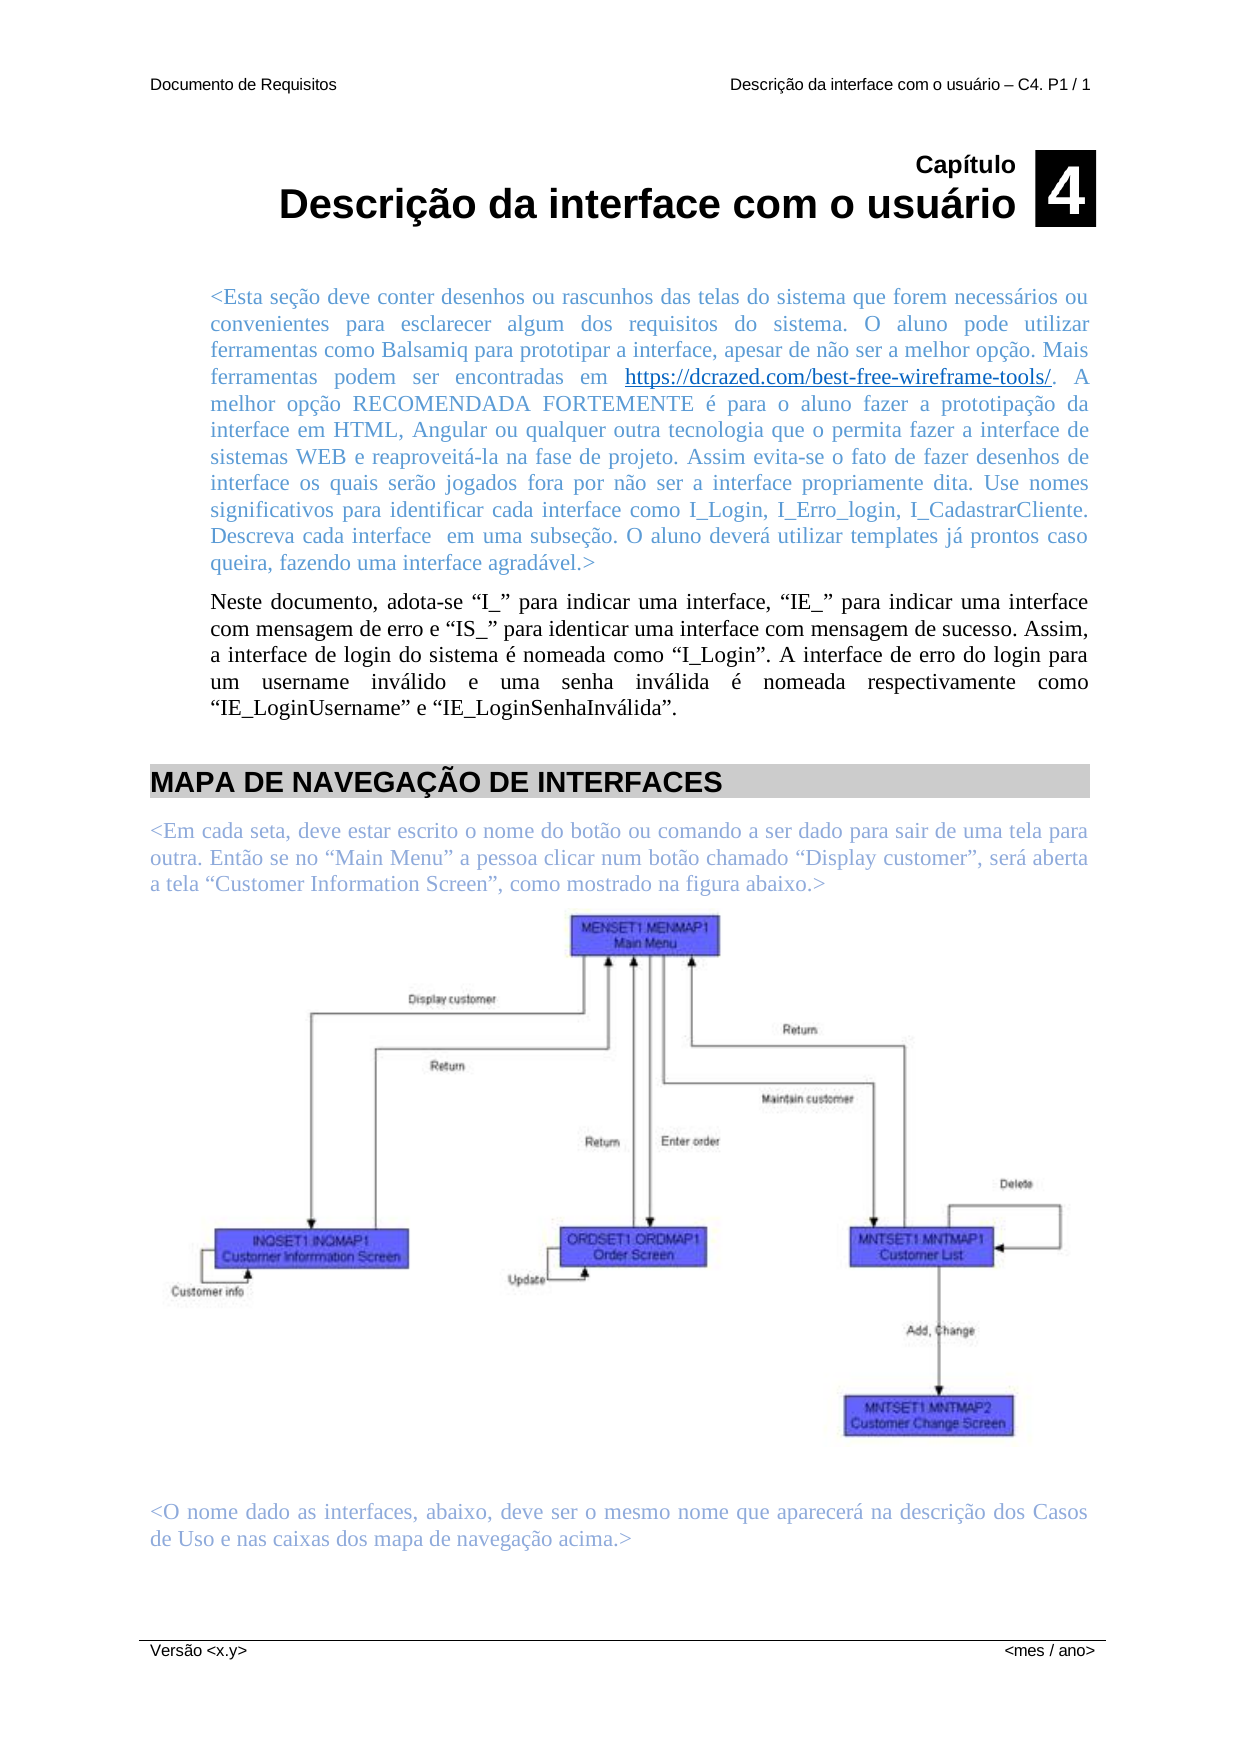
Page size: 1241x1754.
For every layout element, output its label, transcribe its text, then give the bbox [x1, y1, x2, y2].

text <Esta seção deve conter desenhos ou rascunhos das telas do sistema que forem necessários ou convenientes para esclarecer algum dos requisitos do sistema. O aluno pode utilizar ferramentas como Balsamiq para prototipar a interface, apesar de não ser a melhor opção. Mais ferramentas podem ser encontradas em https://dcrazed.com/best-free-wireframe-tools/. A melhor opção RECOMENDADA FORTEMENTE é para o aluno fazer a prototipação da interface em HTML, Angular ou qualquer outra tecnologia que o permita fazer a interface de sistemas WEB e reaproveitá-la na fase de projeto. Assim evita-se o fato de fazer desenhos de interface os quais serão jogados fora por não ser a interface propriamente dita. Use nomes significativos para identificar cada interface como I_Login, I_Erro_login, I_CadastrarCliente. Descreva cada interface em uma subseção. O aluno deverá utilizar templates já prontos caso queira, fazendo uma interface agradável.> [210, 283, 1090, 575]
picture [150, 908, 1082, 1447]
text Neste documento, adota-se “I_” para indicar uma interface, “IE_” para indicar uma interface com mensagem de erro e “IS_” para identicar uma interface com mensagem de sucesso. Assim, a interface de login do sistema é nomeada como “I_Login”. A interface de erro do login para um username inválido e uma senha inválida é nomeada respectivamente como “IE_LoginUsername” e “IE_LoginSenhaInválida”. [210, 588, 1090, 721]
text Capítulo [210, 150, 1035, 179]
text <Em cada seta, deve estar escrito o nome do botão ou comando a ser dado para sair de uma tela para outra. Então se no “Main Menu” a pessoa clicar num botão chamado “Display customer”, será aberta a tela “Customer Information Screen”, como mostrado na figura abaixo.> [150, 817, 1090, 896]
subtitle Descrição da interface com o usuário [150, 179, 1035, 227]
subtitle MAPA DE NAVEGAÇÃO DE INTERFACES [150, 764, 1090, 798]
text <O nome dado as interfaces, abaixo, deve ser o mesmo nome que aparecerá na descrição dos Casos de Uso e nas caixas dos mapa de navegação acima.> [150, 1498, 1090, 1551]
